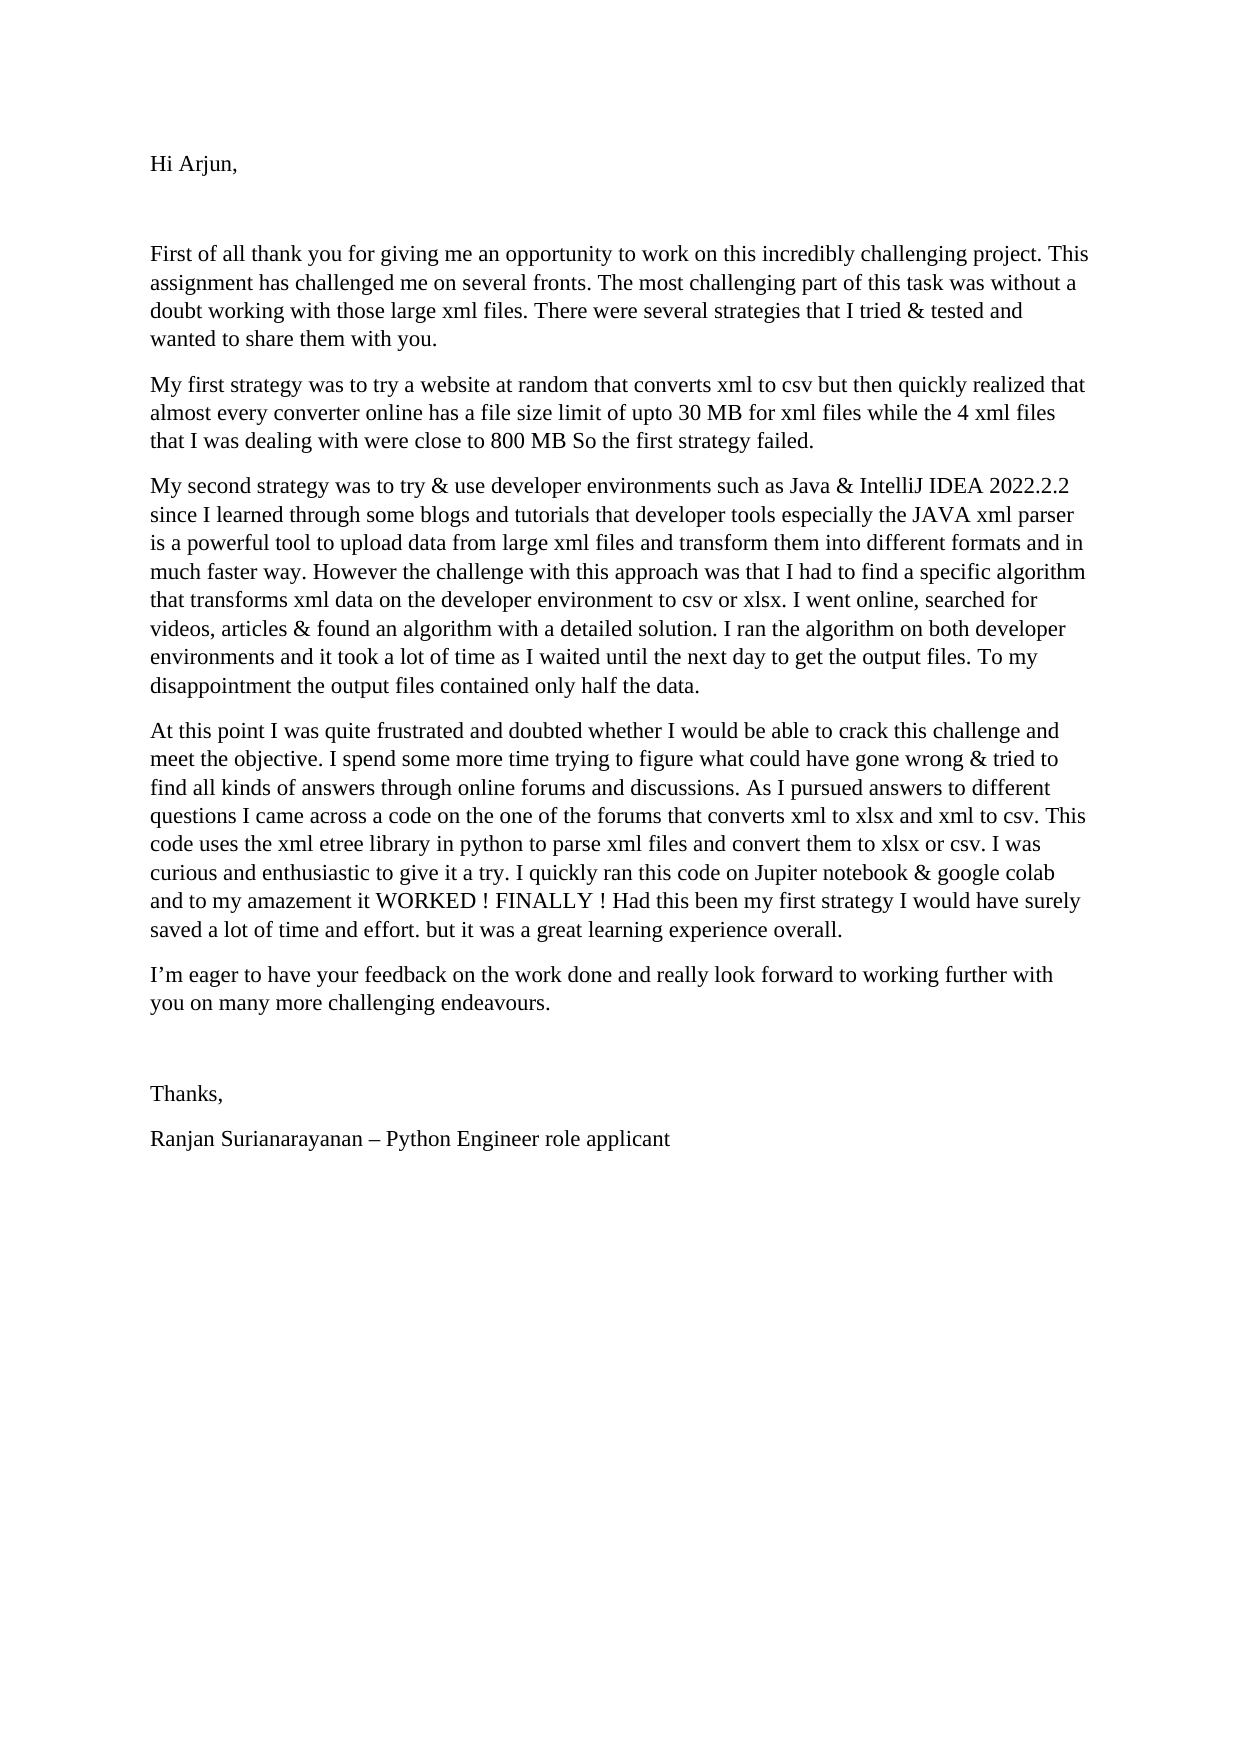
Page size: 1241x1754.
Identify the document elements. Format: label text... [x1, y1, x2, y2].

text First of all thank you for giving me an opportunity to work on this incredibly challenging project. This assignment has challenged me on several fronts. The most challenging part of this task was without a doubt working with those large xml files. There were several strategies that I tried & tested and wanted to share them with you. [150, 240, 1090, 352]
text My first strategy was to try a website at random that converts xml to csv but then quickly realized that almost every converter online has a file size limit of upto 30 MB for xml files while the 4 xml files that I was dealing with were close to 800 MB So the first strategy failed. [150, 371, 1090, 454]
text My second strategy was to try & use developer environments such as Java & IntelliJ IDEA 2022.2.2 since I learned through some blogs and tutorials that developer tools especially the JAVA xml parser is a powerful tool to upload data from large xml files and transform them into different formats and in much faster way. However the challenge with this approach was that I had to find a specific algorithm that transforms xml data on the developer environment to csv or xlsx. I went online, searched for videos, articles & found an algorithm with a detailed solution. I ran the algorithm on both developer environments and it took a lot of time as I waited until the next day to get the output files. To my disappointment the output files contained only half the data. [150, 473, 1090, 698]
text I’m eager to have your feedback on the work done and really look forward to working further with you on many more challenging endeavours. [150, 961, 1090, 1016]
text Thanks, [150, 1079, 1090, 1106]
text At this point I was quite frustrated and doubted whether I would be able to crack this challenge and meet the objective. I spend some more time trying to figure what could have gone wrong & tried to find all kinds of answers through online forums and discussions. As I pursued answers to different questions I came across a code on the one of the forums that converts xml to xlsx and xml to csv. This code uses the xml etree library in python to parse xml files and convert them to xlsx or csv. I was curious and enthusiastic to give it a try. I quickly ran this code on Jupiter notebook & google colab and to my amazement it WORKED ! FINALLY ! Had this been my first strategy I would have surely saved a lot of time and effort. but it was a great learning experience overall. [150, 717, 1090, 942]
text Ranjan Surianarayanan – Python Engineer role applicant [150, 1125, 1090, 1151]
text Hi Arjun, [150, 150, 1090, 176]
